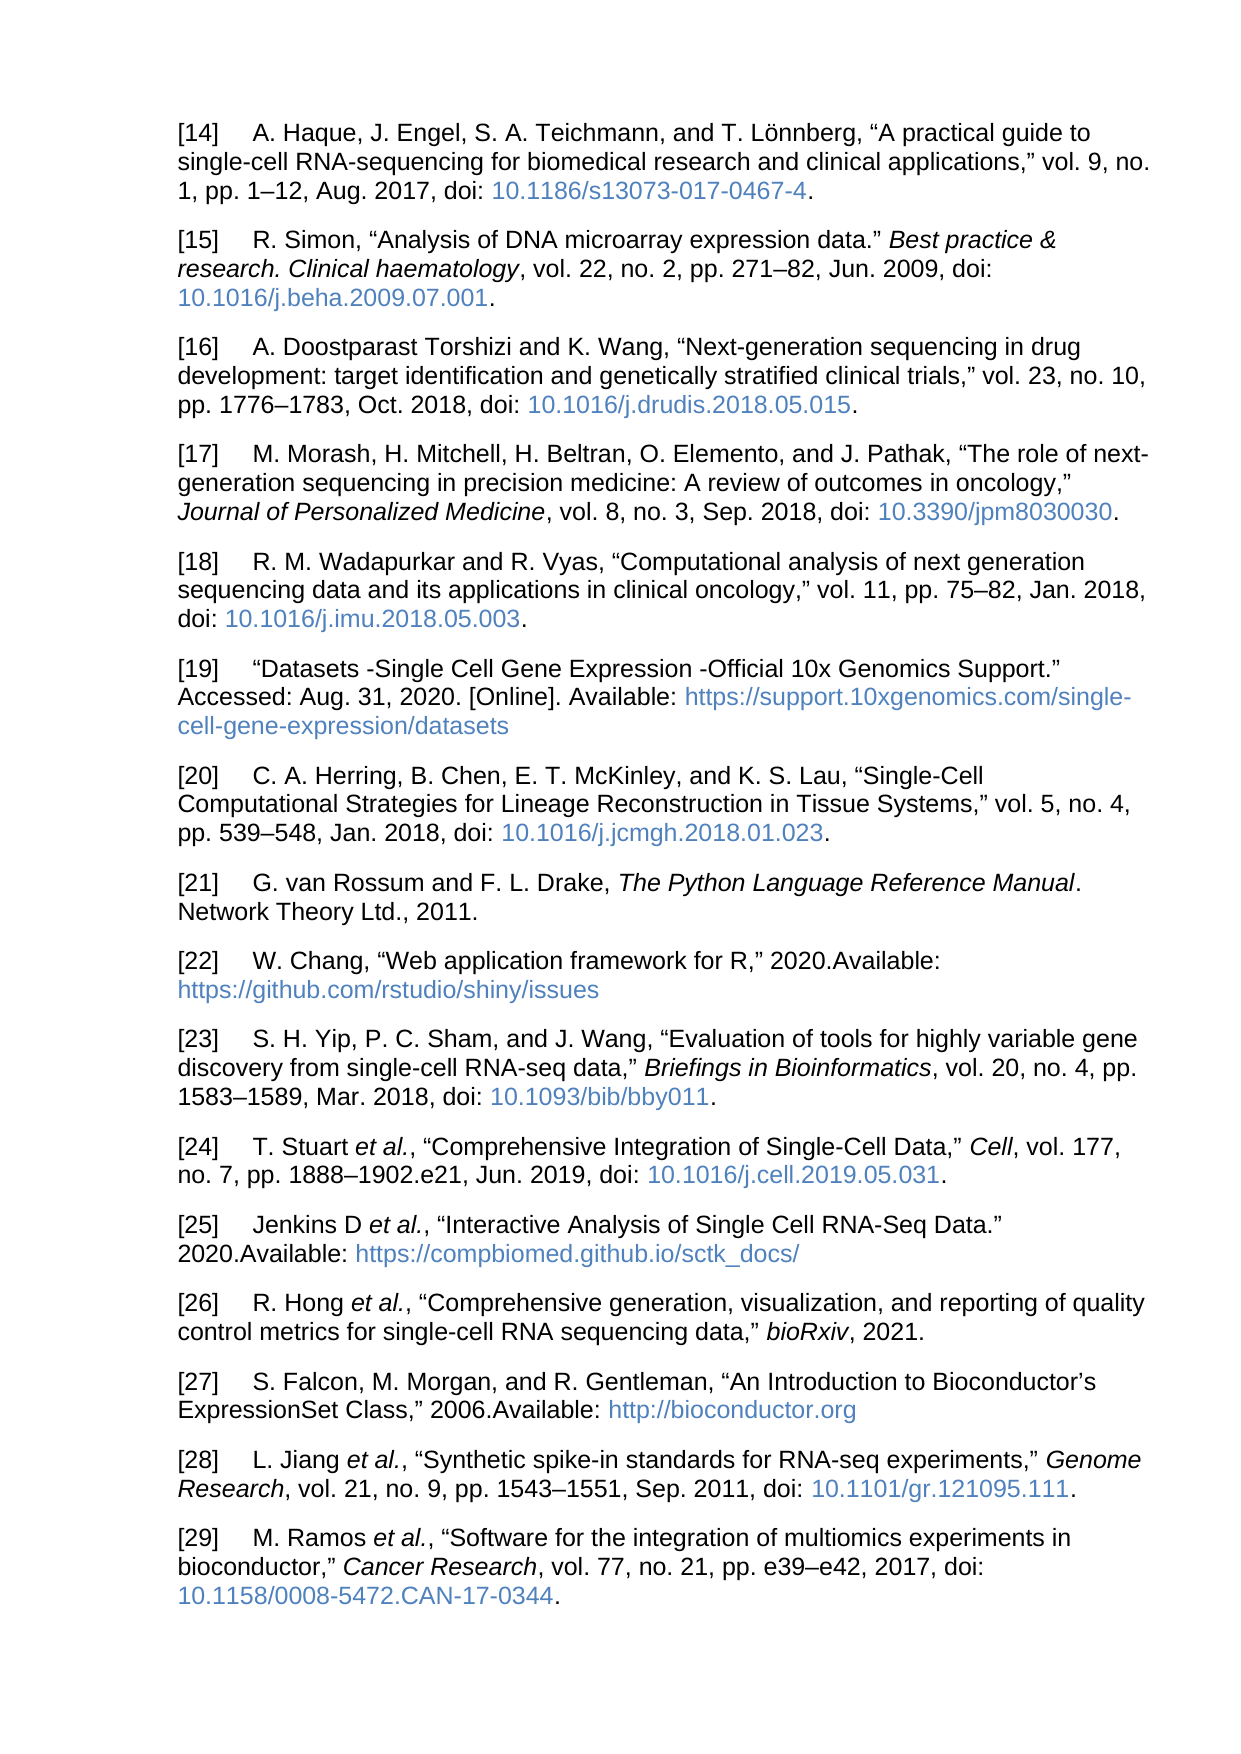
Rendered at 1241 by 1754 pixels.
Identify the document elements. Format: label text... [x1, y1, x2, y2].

text [18] R. M. Wadapurkar and R. Vyas, “Computational analysis of next generation sequencing data and its applications in clinical oncology,” vol. 11, pp. 75–82, Jan. 2018, doi: 10.1016/j.imu.2018.05.003. [177, 546, 1152, 633]
text [26] R. Hong et al., “Comprehensive generation, visualization, and reporting of quality control metrics for single-cell RNA sequencing data,” bioRxiv, 2021. [177, 1288, 1152, 1346]
text [29] M. Ramos et al., “Software for the integration of multiomics experiments in bioconductor,” Cancer Research, vol. 77, no. 21, pp. e39–e42, 2017, doi: 10.1158/0008-5472.CAN-17-0344. [177, 1523, 1152, 1609]
text [21] G. van Rossum and F. L. Drake, The Python Language Reference Manual. Network Theory Ltd., 2011. [177, 868, 1152, 925]
text [28] L. Jiang et al., “Synthetic spike-in standards for RNA-seq experiments,” Genome Research, vol. 21, no. 9, pp. 1543–1551, Sep. 2011, doi: 10.1101/gr.121095.111. [177, 1445, 1152, 1502]
text [25] Jenkins D et al., “Interactive Analysis of Single Cell RNA-Seq Data.” 2020.Available: https://compbiomed.github.io/sctk_docs/ [177, 1210, 1152, 1267]
text [23] S. H. Yip, P. C. Sham, and J. Wang, “Evaluation of tools for highly variable gene discovery from single-cell RNA-seq data,” Briefings in Bioinformatics, vol. 20, no. 4, pp. 1583–1589, Mar. 2018, doi: 10.1093/bib/bby011. [177, 1024, 1152, 1111]
text [14] A. Haque, J. Engel, S. A. Teichmann, and T. Lönnberg, “A practical guide to single-cell RNA-sequencing for biomedical research and clinical applications,” vol. 9, no. 1, pp. 1–12, Aug. 2017, doi: 10.1186/s13073-017-0467-4. [177, 118, 1152, 204]
text [27] S. Falcon, M. Morgan, and R. Gentleman, “An Introduction to Bioconductor’s ExpressionSet Class,” 2006.Available: http://bioconductor.org [177, 1366, 1152, 1424]
text [19] “Datasets -Single Cell Gene Expression -Official 10x Genomics Support.” Accessed: Aug. 31, 2020. [Online]. Available: https://support.10xgenomics.com/single-cell-gene-expression/datasets [177, 653, 1152, 740]
text [24] T. Stuart et al., “Comprehensive Integration of Single-Cell Data,” Cell, vol. 177, no. 7, pp. 1888–1902.e21, Jun. 2019, doi: 10.1016/j.cell.2019.05.031. [177, 1131, 1152, 1189]
text [15] R. Simon, “Analysis of DNA microarray expression data.” Best practice & research. Clinical haematology, vol. 22, no. 2, pp. 271–82, Jun. 2009, doi: 10.1016/j.beha.2009.07.001. [177, 225, 1152, 311]
text [20] C. A. Herring, B. Chen, E. T. McKinley, and K. S. Lau, “Single-Cell Computational Strategies for Lineage Reconstruction in Tissue Systems,” vol. 5, no. 4, pp. 539–548, Jan. 2018, doi: 10.1016/j.jcmgh.2018.01.023. [177, 761, 1152, 847]
text [17] M. Morash, H. Mitchell, H. Beltran, O. Elemento, and J. Pathak, “The role of next-generation sequencing in precision medicine: A review of outcomes in oncology,” Journal of Personalized Medicine, vol. 8, no. 3, Sep. 2018, doi: 10.3390/jpm8030030. [177, 439, 1152, 526]
text [22] W. Chang, “Web application framework for R,” 2020.Available: https://github.com/rstudio/shiny/issues [177, 946, 1152, 1003]
text [16] A. Doostparast Torshizi and K. Wang, “Next-generation sequencing in drug development: target identification and genetically stratified clinical trials,” vol. 23, no. 10, pp. 1776–1783, Oct. 2018, doi: 10.1016/j.drudis.2018.05.015. [177, 332, 1152, 418]
